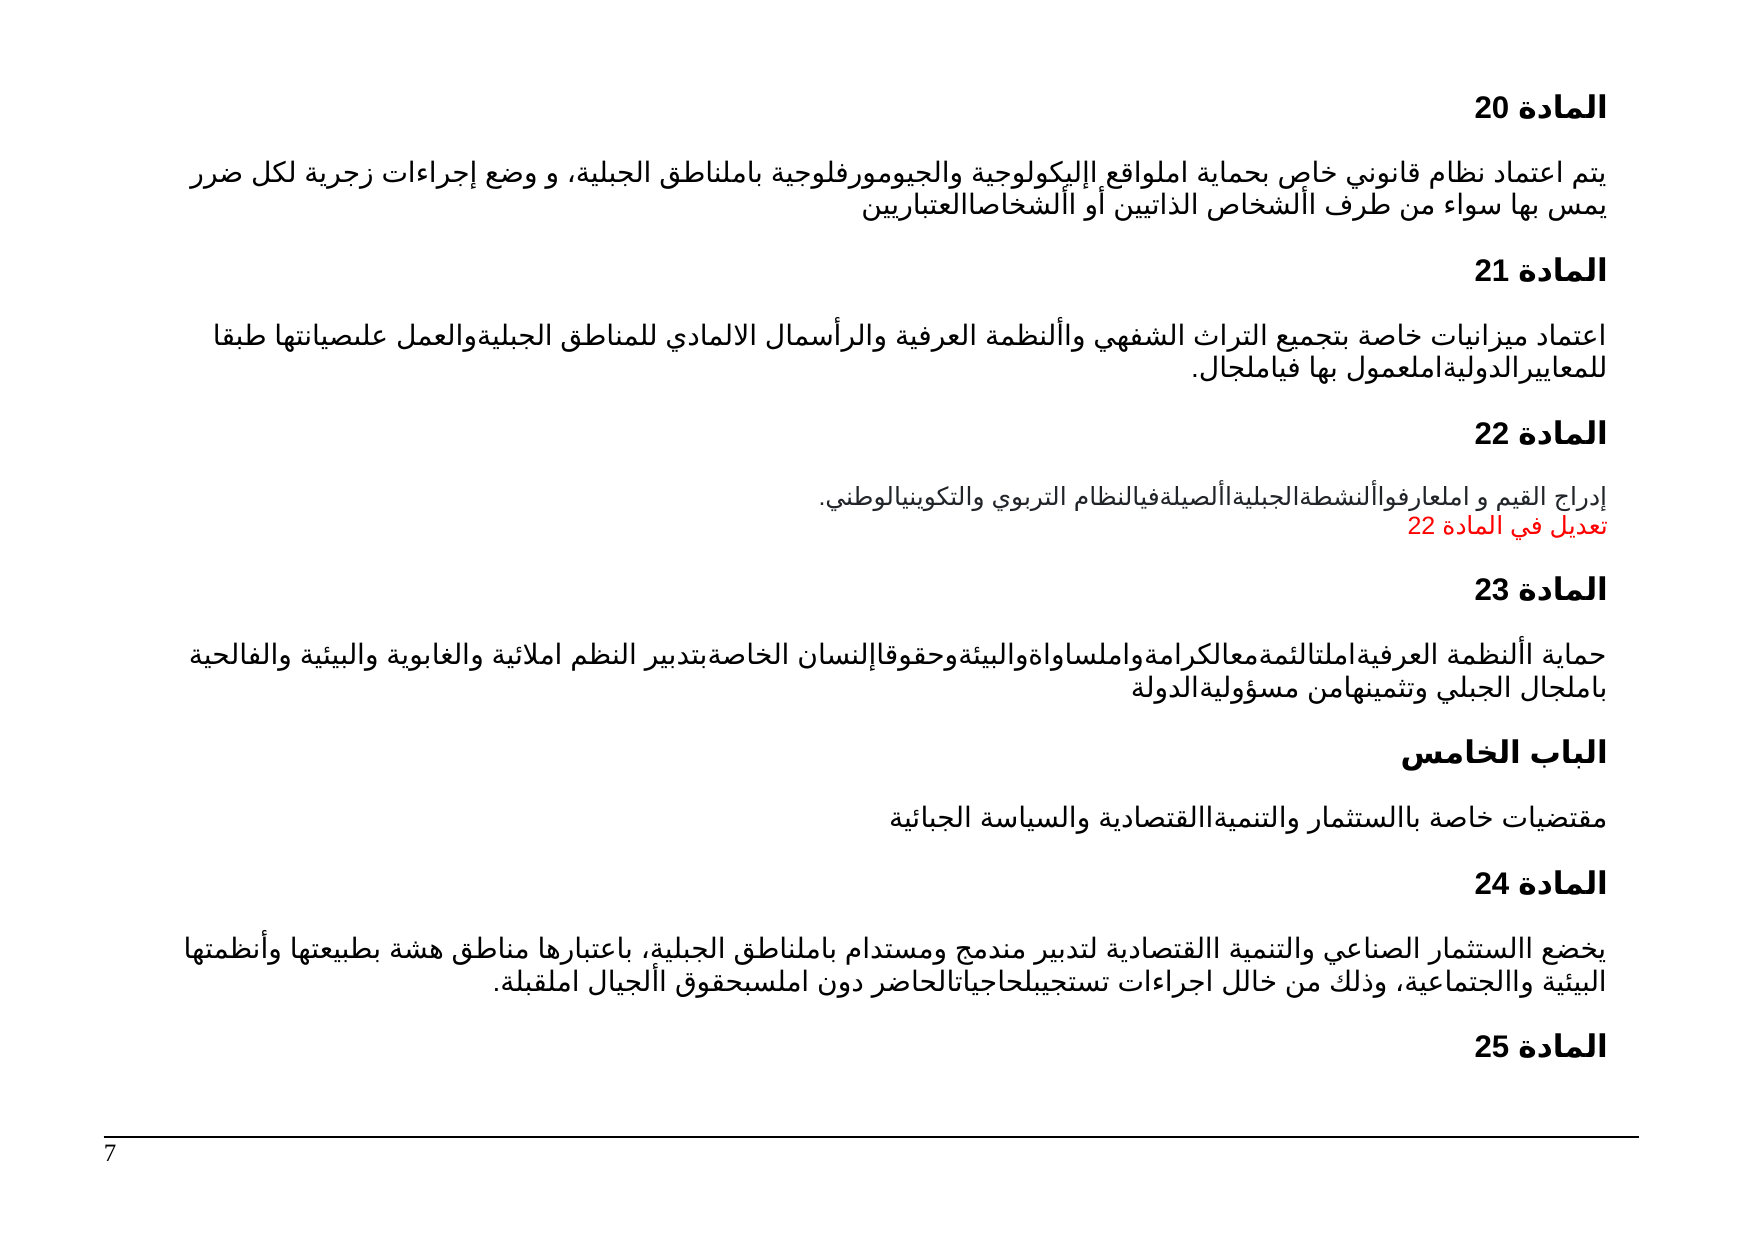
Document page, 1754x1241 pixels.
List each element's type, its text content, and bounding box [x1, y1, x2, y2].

text إدراج القيم و املعارفواألنشطةالجبليةاألصيلةفيالنظام التربوي والتكوينيالوطني. [135, 482, 1608, 511]
text المادة 24 [135, 865, 1608, 901]
text المادة 23 [135, 571, 1608, 607]
text المادة 20 [135, 89, 1608, 124]
text المادة 22 [135, 415, 1608, 451]
text مقتضيات خاصة باالستثمار والتنميةاالقتصادية والسياسة الجبائية [135, 801, 1608, 834]
text المادة 21 [135, 252, 1608, 288]
text يخضع االستثمار الصناعي والتنمية االقتصادية لتدبير مندمج ومستدام باملناطق الجبلية، باعتبارها مناطق هشة بطبيعتها وأنظمتها البيئية واالجتماعية، وذلك من خالل اجراءات تستجيبلحاجياتالحاضر دون املسبحقوق األجيال املقبلة. [135, 932, 1608, 997]
text حماية األنظمة العرفيةاملتالئمةمعالكرامةواملساواةوالبيئةوحقوقاإلنسان الخاصةبتدبير النظم املائية والغابوية والبيئية والفالحية باملجال الجبلي وتثمينهامن مسؤوليةالدولة [135, 638, 1608, 703]
text المادة 25 [135, 1028, 1608, 1064]
text اعتماد ميزانيات خاصة بتجميع التراث الشفهي واألنظمة العرفية والرأسمال الالمادي للمناطق الجبليةوالعمل علىصيانتها طبقا للمعاييرالدوليةاملعمول بها فياملجال. [135, 319, 1608, 384]
text الباب الخامس [135, 734, 1608, 770]
text تعديل في المادة 22 [135, 511, 1608, 540]
text يتم اعتماد نظام قانوني خاص بحماية املواقع اإليكولوجية والجيومورفلوجية باملناطق الجبلية، و وضع إجراءات زجرية لكل ضرر يمس بها سواء من طرف األشخاص الذاتيين أو األشخاصاالعتباريين [135, 156, 1608, 221]
